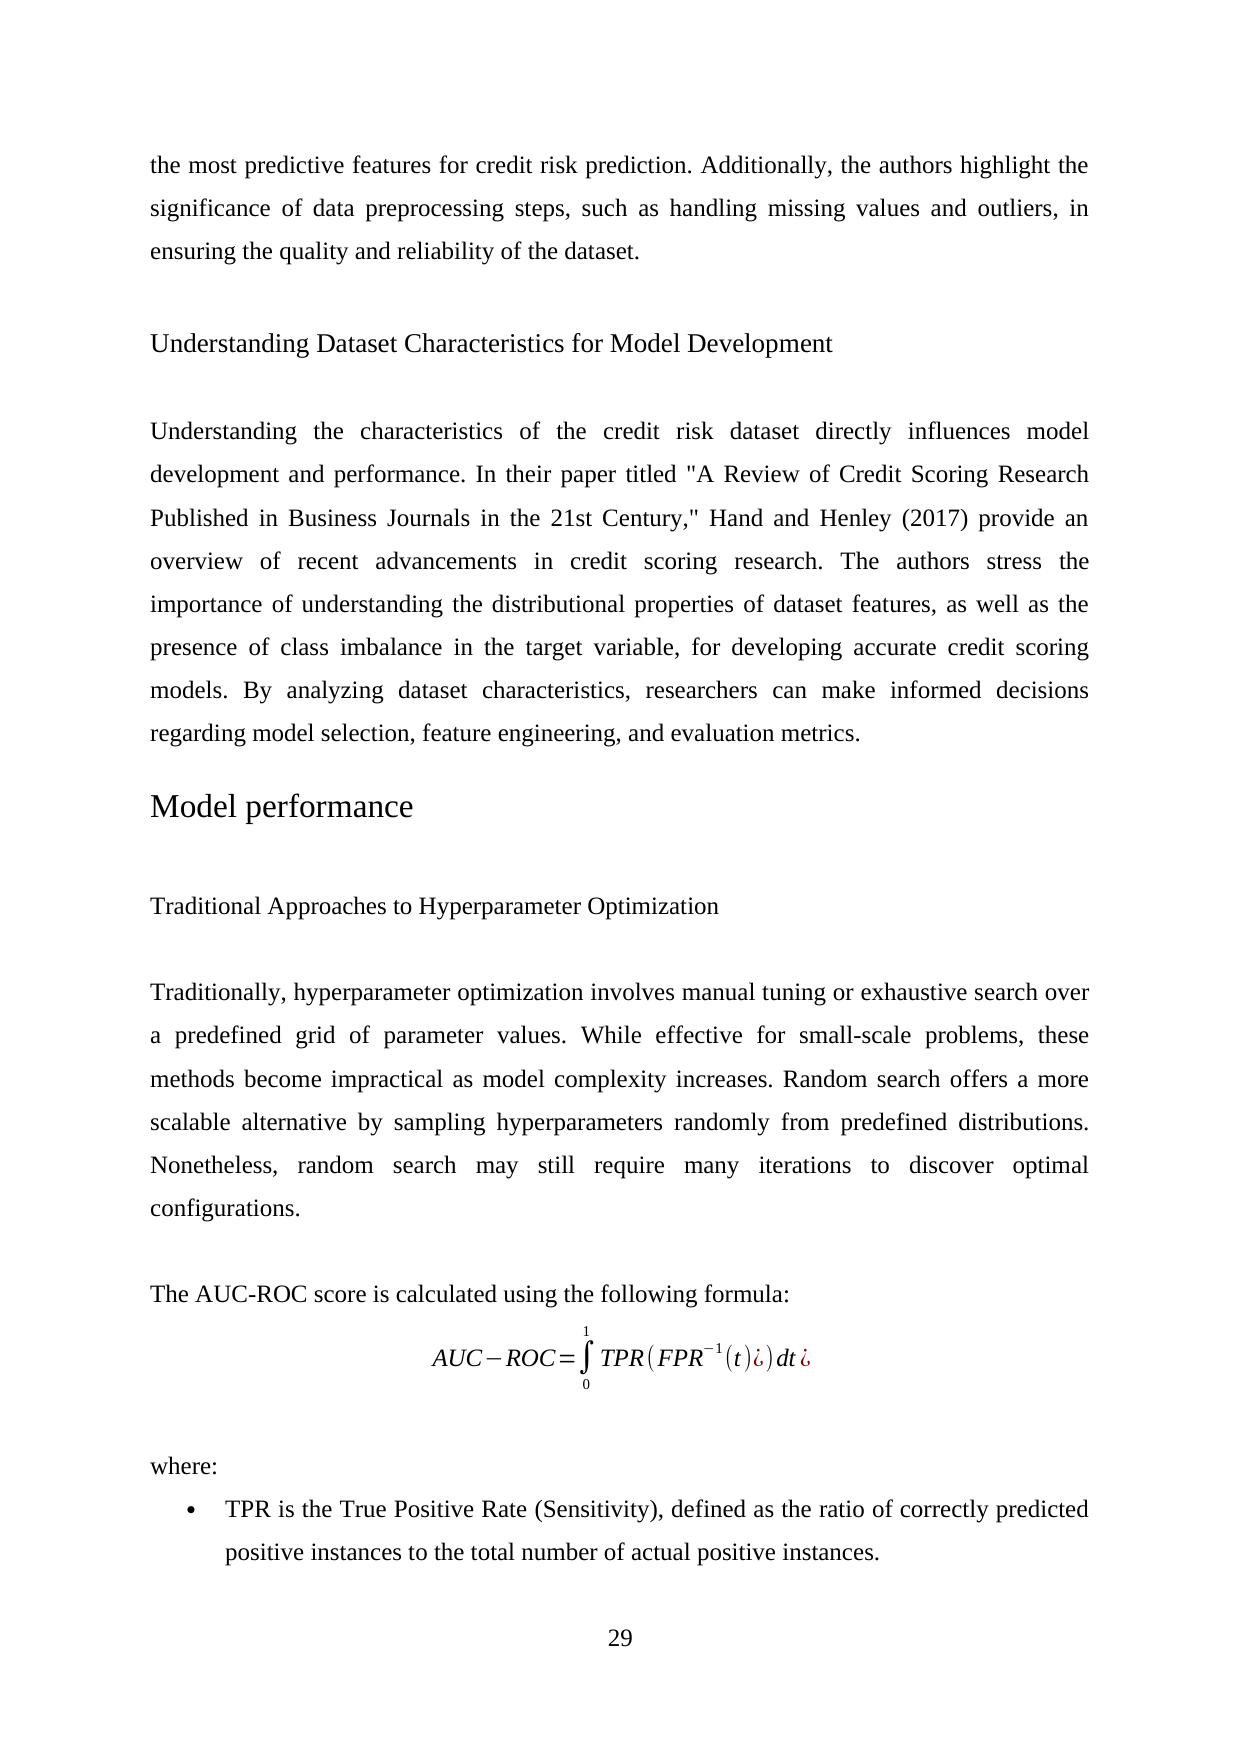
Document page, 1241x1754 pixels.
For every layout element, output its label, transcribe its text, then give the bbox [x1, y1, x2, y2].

text Traditionally, hyperparameter optimization involves manual tuning or exhaustive search over a predefined grid of parameter values. While effective for small-scale problems, these methods become impractical as model complexity increases. Random search offers a more scalable alternative by sampling hyperparameters randomly from predefined distributions. Nonetheless, random search may still require many iterations to discover optimal configurations. [150, 977, 1090, 1222]
subtitle Model performance [150, 786, 1090, 825]
subtitle Traditional Approaches to Hyperparameter Optimization [150, 891, 1090, 920]
text Understanding the characteristics of the credit risk dataset directly influences model development and performance. In their paper titled "A Review of Credit Scoring Research Published in Business Journals in the 21st Century," Hand and Henley (2017) provide an overview of recent advancements in credit scoring research. The authors stress the importance of understanding the distributional properties of dataset features, as well as the presence of class imbalance in the target variable, for developing accurate credit scoring models. By analyzing dataset characteristics, researchers can make informed decisions regarding model selection, feature engineering, and evaluation metrics. [150, 416, 1090, 747]
subtitle Understanding Dataset Characteristics for Model Development [150, 327, 1090, 358]
list TPR is the True Positive Rate (Sensitivity), defined as the ratio of correctly predicted positive instances to the total number of actual positive instances. [187, 1494, 1090, 1566]
text The AUC-ROC score is calculated using the following formula: [150, 1279, 1090, 1308]
text where: [150, 1451, 1090, 1479]
